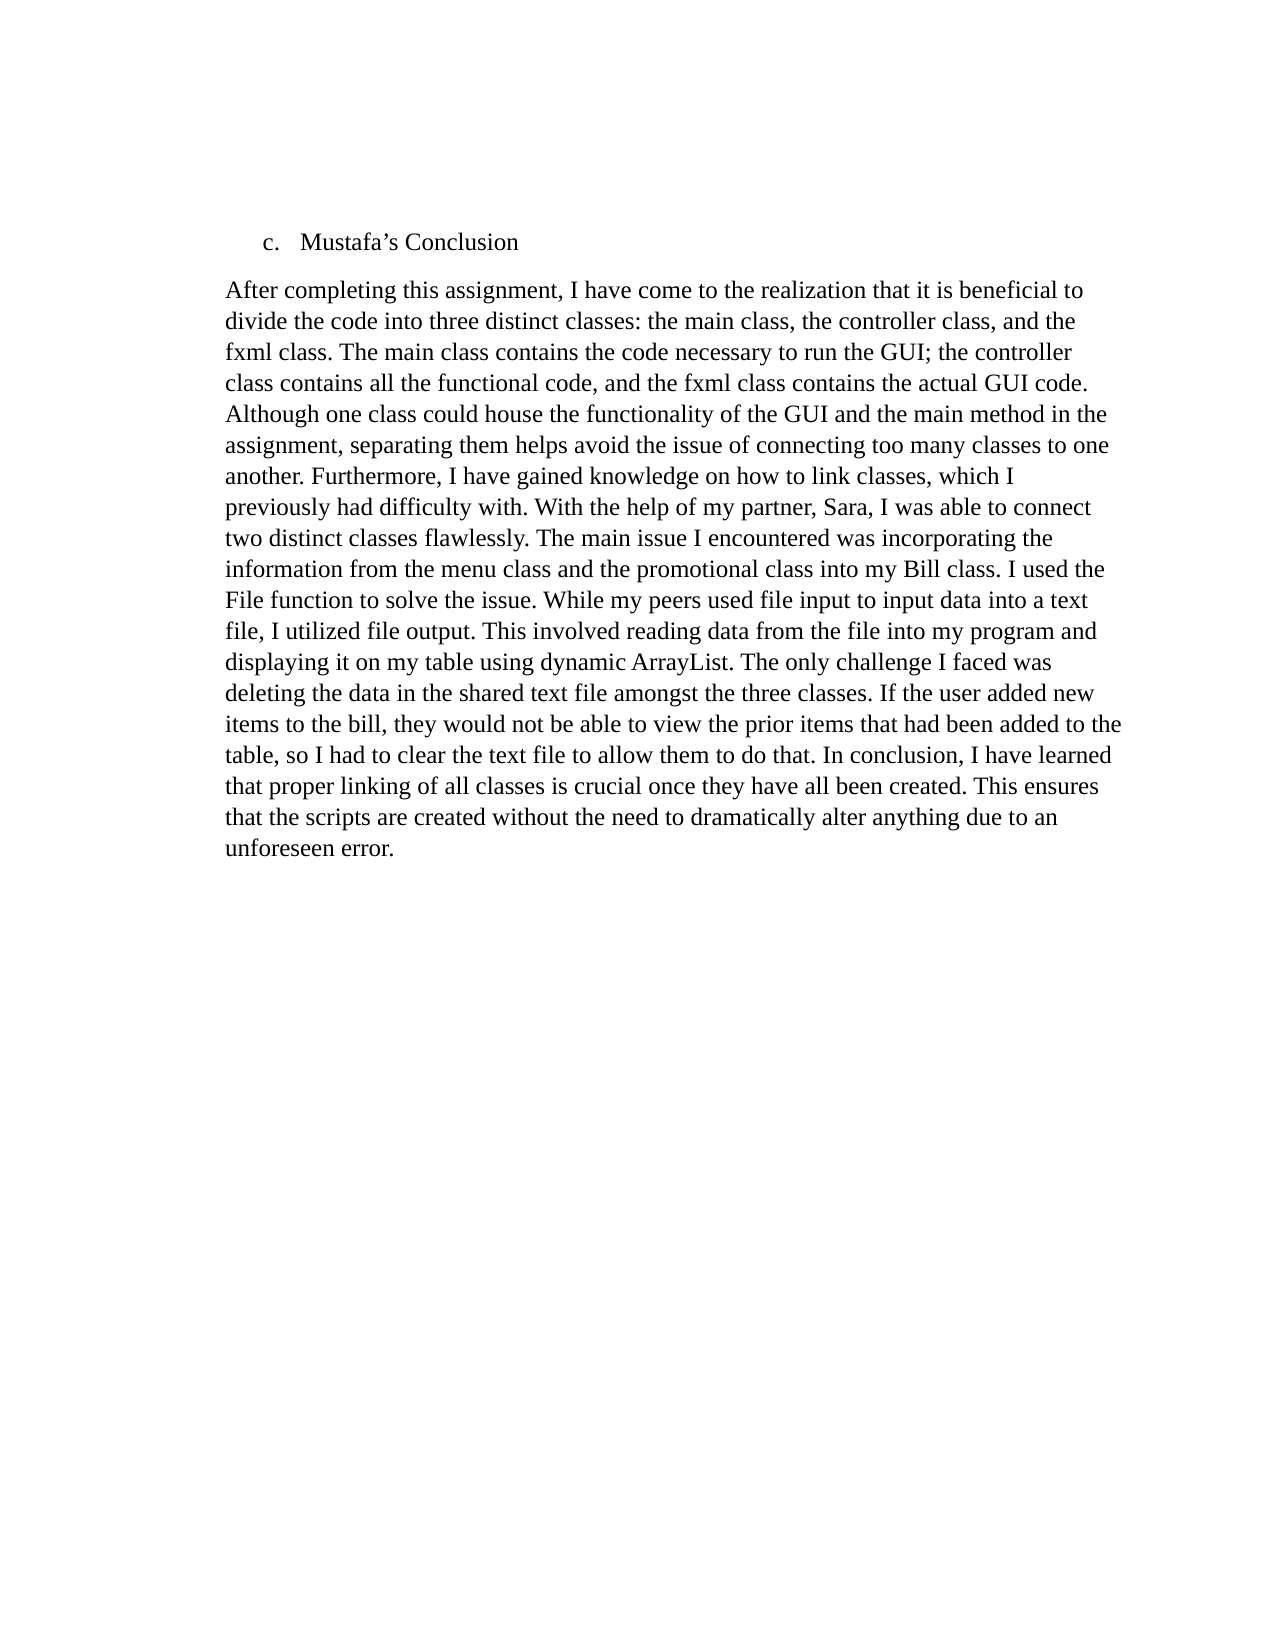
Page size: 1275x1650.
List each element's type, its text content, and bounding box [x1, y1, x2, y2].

text After completing this assignment, I have come to the realization that it is beneficial to divide the code into three distinct classes: the main class, the controller class, and the fxml class. The main class contains the code necessary to run the GUI; the controller class contains all the functional code, and the fxml class contains the actual GUI code. Although one class could house the functionality of the GUI and the main method in the assignment, separating them helps avoid the issue of connecting too many classes to one another. Furthermore, I have gained knowledge on how to link classes, which I previously had difficulty with. With the help of my partner, Sara, I was able to connect two distinct classes flawlessly. The main issue I encountered was incorporating the information from the menu class and the promotional class into my Bill class. I used the File function to solve the issue. While my peers used file input to input data into a text file, I utilized file output. This involved reading data from the file into my program and displaying it on my table using dynamic ArrayList. The only challenge I faced was deleting the data in the shared text file amongst the three classes. If the user added new items to the bill, they would not be able to view the prior items that had been added to the table, so I had to clear the text file to allow them to do that. In conclusion, I have learned that proper linking of all classes is crucial once they have all been created. This ensures that the scripts are created without the need to dramatically alter anything due to an unforeseen error. [225, 275, 1125, 862]
list Mustafa’s Conclusion [262, 227, 1125, 256]
